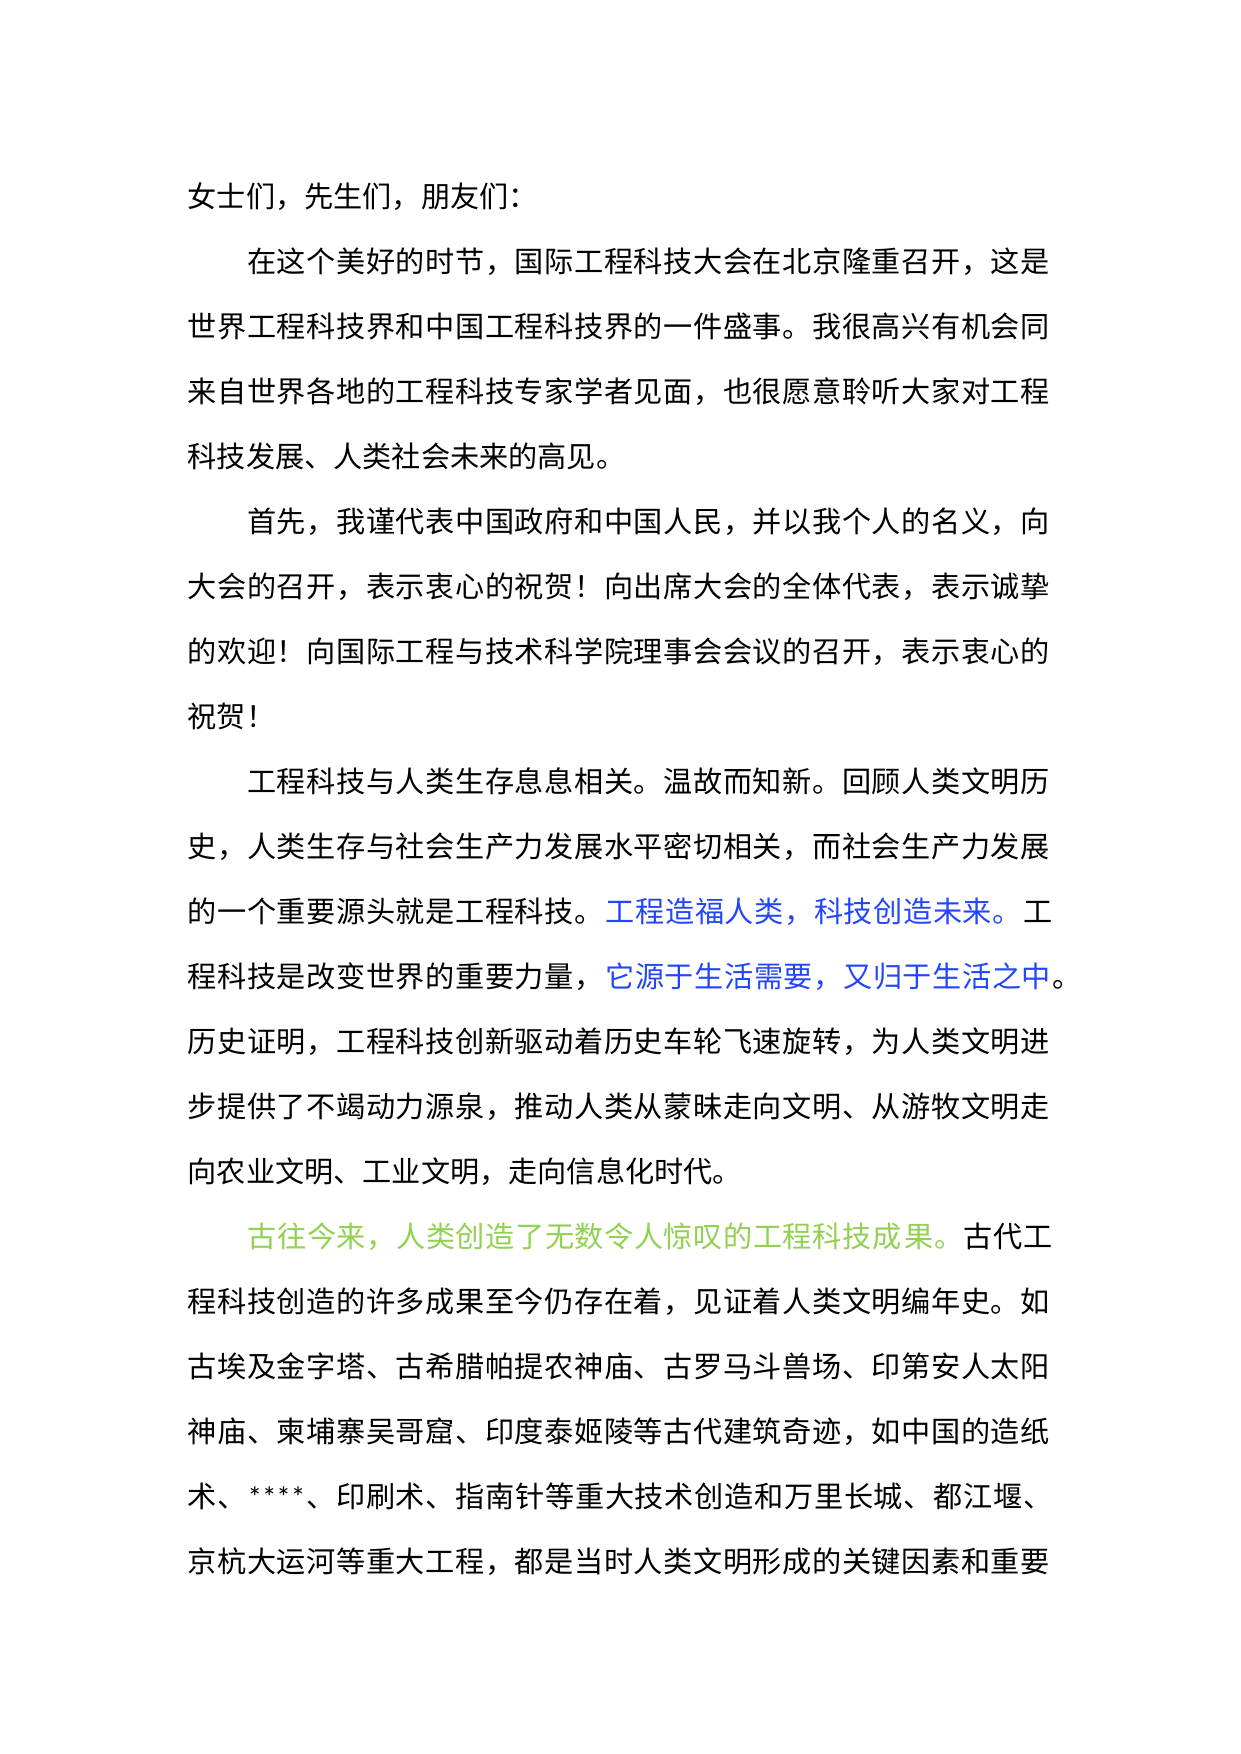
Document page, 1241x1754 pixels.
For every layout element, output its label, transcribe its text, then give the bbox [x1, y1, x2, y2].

text 在这个美好的时节，国际工程科技大会在北京隆重召开，这是世界工程科技界和中国工程科技界的一件盛事。我很高兴有机会同来自世界各地的工程科技专家学者见面，也很愿意聆听大家对工程科技发展、人类社会未来的高见。 [187, 227, 1053, 487]
text 女士们，先生们，朋友们： [187, 162, 1053, 227]
text 工程科技与人类生存息息相关。温故而知新。回顾人类文明历史，人类生存与社会生产力发展水平密切相关，而社会生产力发展的一个重要源头就是工程科技。工程造福人类，科技创造未来。工程科技是改变世界的重要力量，它源于生活需要，又归于生活之中。历史证明，工程科技创新驱动着历史车轮飞速旋转，为人类文明进步提供了不竭动力源泉，推动人类从蒙昧走向文明、从游牧文明走向农业文明、工业文明，走向信息化时代。 [187, 747, 1053, 1202]
text 首先，我谨代表中国政府和中国人民，并以我个人的名义，向大会的召开，表示衷心的祝贺！向出席大会的全体代表，表示诚挚的欢迎！向国际工程与技术科学院理事会会议的召开，表示衷心的祝贺！ [187, 487, 1053, 747]
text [187, 1202, 1053, 1592]
